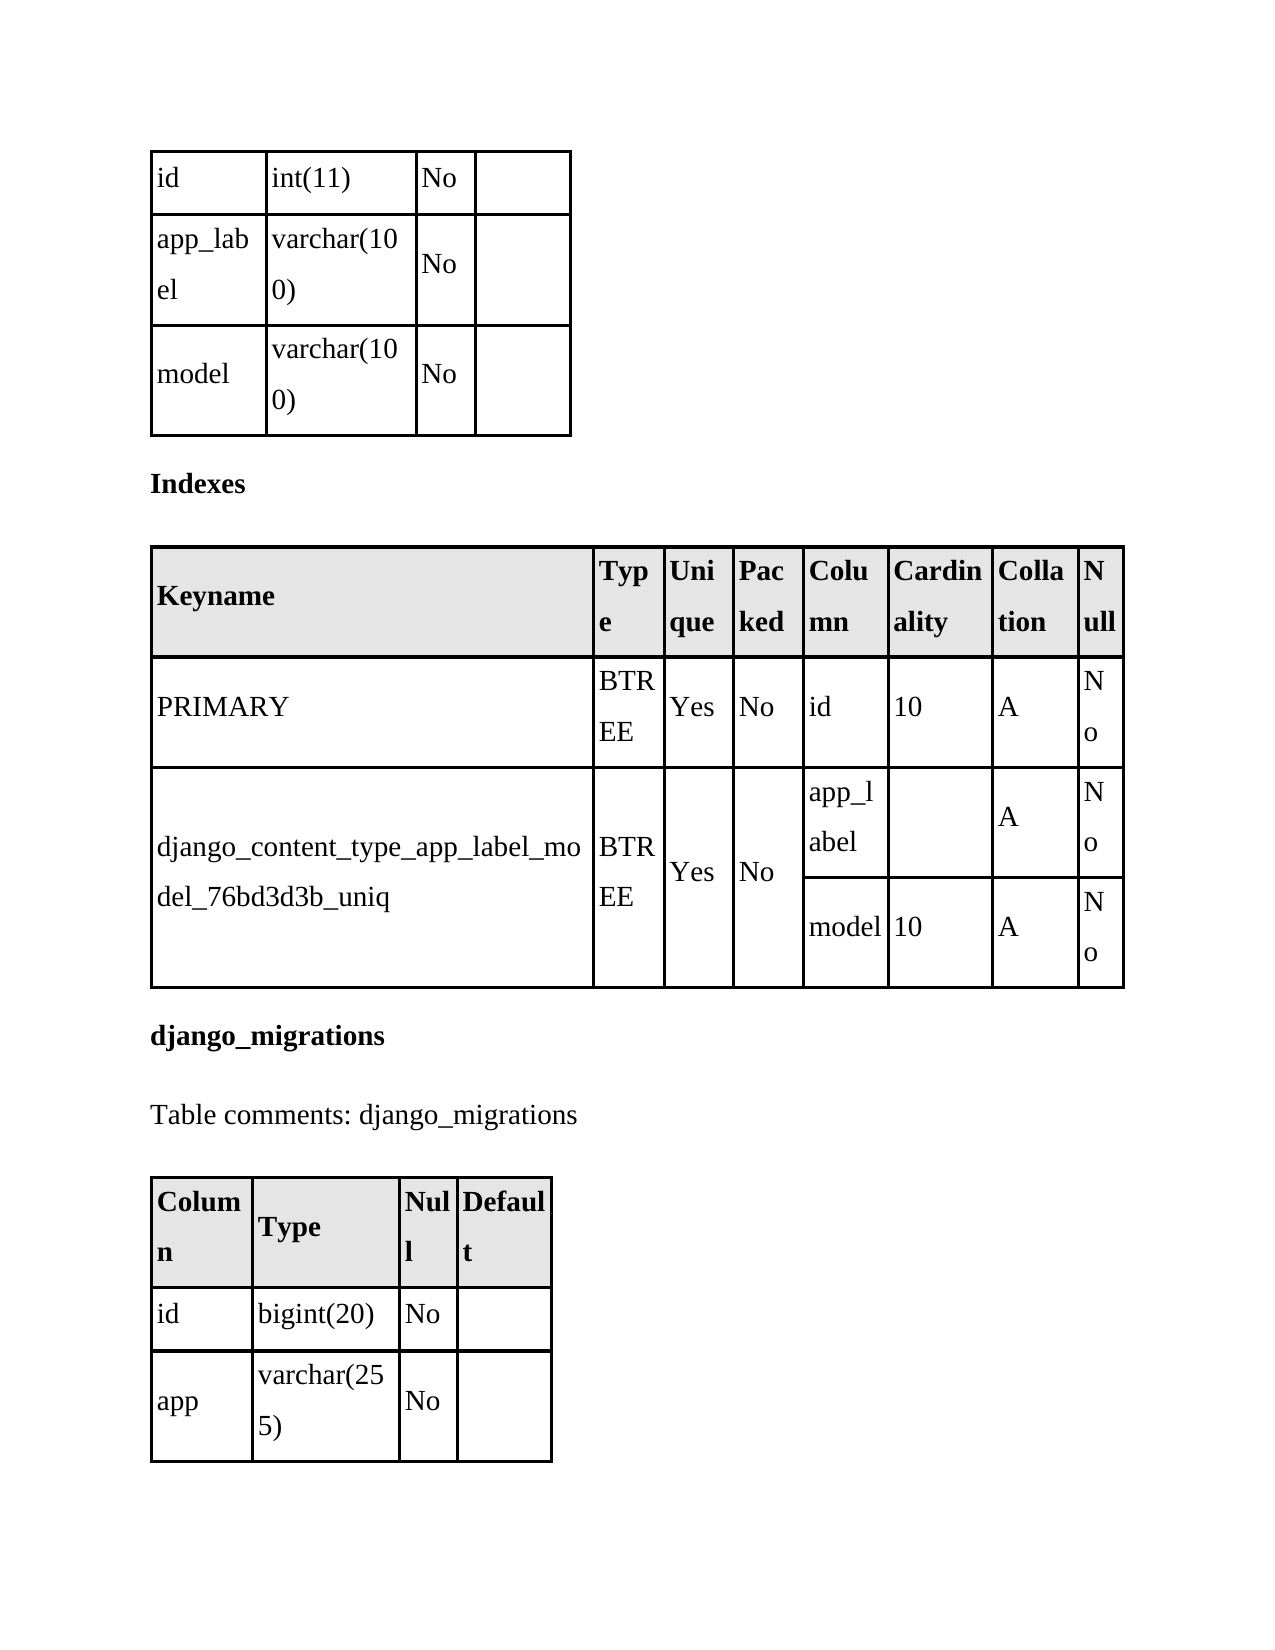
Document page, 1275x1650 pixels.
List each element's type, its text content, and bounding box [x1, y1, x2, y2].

table_cell id [153, 153, 265, 213]
table_cell BTREE [595, 659, 663, 766]
table_cell No [418, 153, 474, 213]
table_cell varchar(255) [254, 1353, 398, 1459]
text django_migrations [150, 1018, 1125, 1052]
table_header Unique [666, 549, 732, 655]
table_cell app [153, 1353, 251, 1459]
table_cell Yes [666, 769, 732, 986]
table_cell No [1080, 879, 1122, 986]
table_cell model [805, 879, 887, 986]
table_header Column [805, 549, 887, 655]
table_cell id [805, 659, 887, 766]
table_cell No [418, 216, 474, 323]
table_cell A [994, 879, 1077, 986]
table_cell No [401, 1353, 456, 1459]
table_cell [477, 153, 569, 213]
table_cell model [153, 327, 265, 433]
table_cell django_content_type_app_label_model_76bd3d3b_uniq [153, 769, 592, 986]
table_cell No [1080, 769, 1122, 876]
table_header Type [595, 549, 663, 655]
table_cell varchar(100) [268, 216, 415, 323]
table_cell [477, 216, 569, 323]
table_cell 10 [890, 879, 991, 986]
table_cell [459, 1353, 550, 1459]
table_header Default [459, 1179, 550, 1286]
table_cell app_label [153, 216, 265, 323]
table_cell id [153, 1289, 251, 1349]
table_cell [477, 327, 569, 433]
table_header Cardinality [890, 549, 991, 655]
table_cell BTREE [595, 769, 663, 986]
table_cell app_label [805, 769, 887, 876]
table_cell 10 [890, 659, 991, 766]
table_header Type [254, 1179, 398, 1286]
table_cell bigint(20) [254, 1289, 398, 1349]
table_cell No [735, 769, 802, 986]
table_cell [459, 1289, 550, 1349]
table_cell PRIMARY [153, 659, 592, 766]
table_cell Yes [666, 659, 732, 766]
text Table comments: django_migrations [150, 1097, 1125, 1131]
table_cell [890, 769, 991, 876]
table_cell int(11) [268, 153, 415, 213]
table_cell A [994, 659, 1077, 766]
table_header Keyname [153, 549, 592, 655]
table_cell No [1080, 659, 1122, 766]
table_header Null [401, 1179, 456, 1286]
table_cell A [994, 769, 1077, 876]
table_header Collation [994, 549, 1077, 655]
table_cell No [418, 327, 474, 433]
table_cell No [401, 1289, 456, 1349]
table_header Null [1080, 549, 1122, 655]
table_header Column [153, 1179, 251, 1286]
table_cell No [735, 659, 802, 766]
text Indexes [150, 466, 1125, 499]
table_cell varchar(100) [268, 327, 415, 433]
table_header Packed [735, 549, 802, 655]
